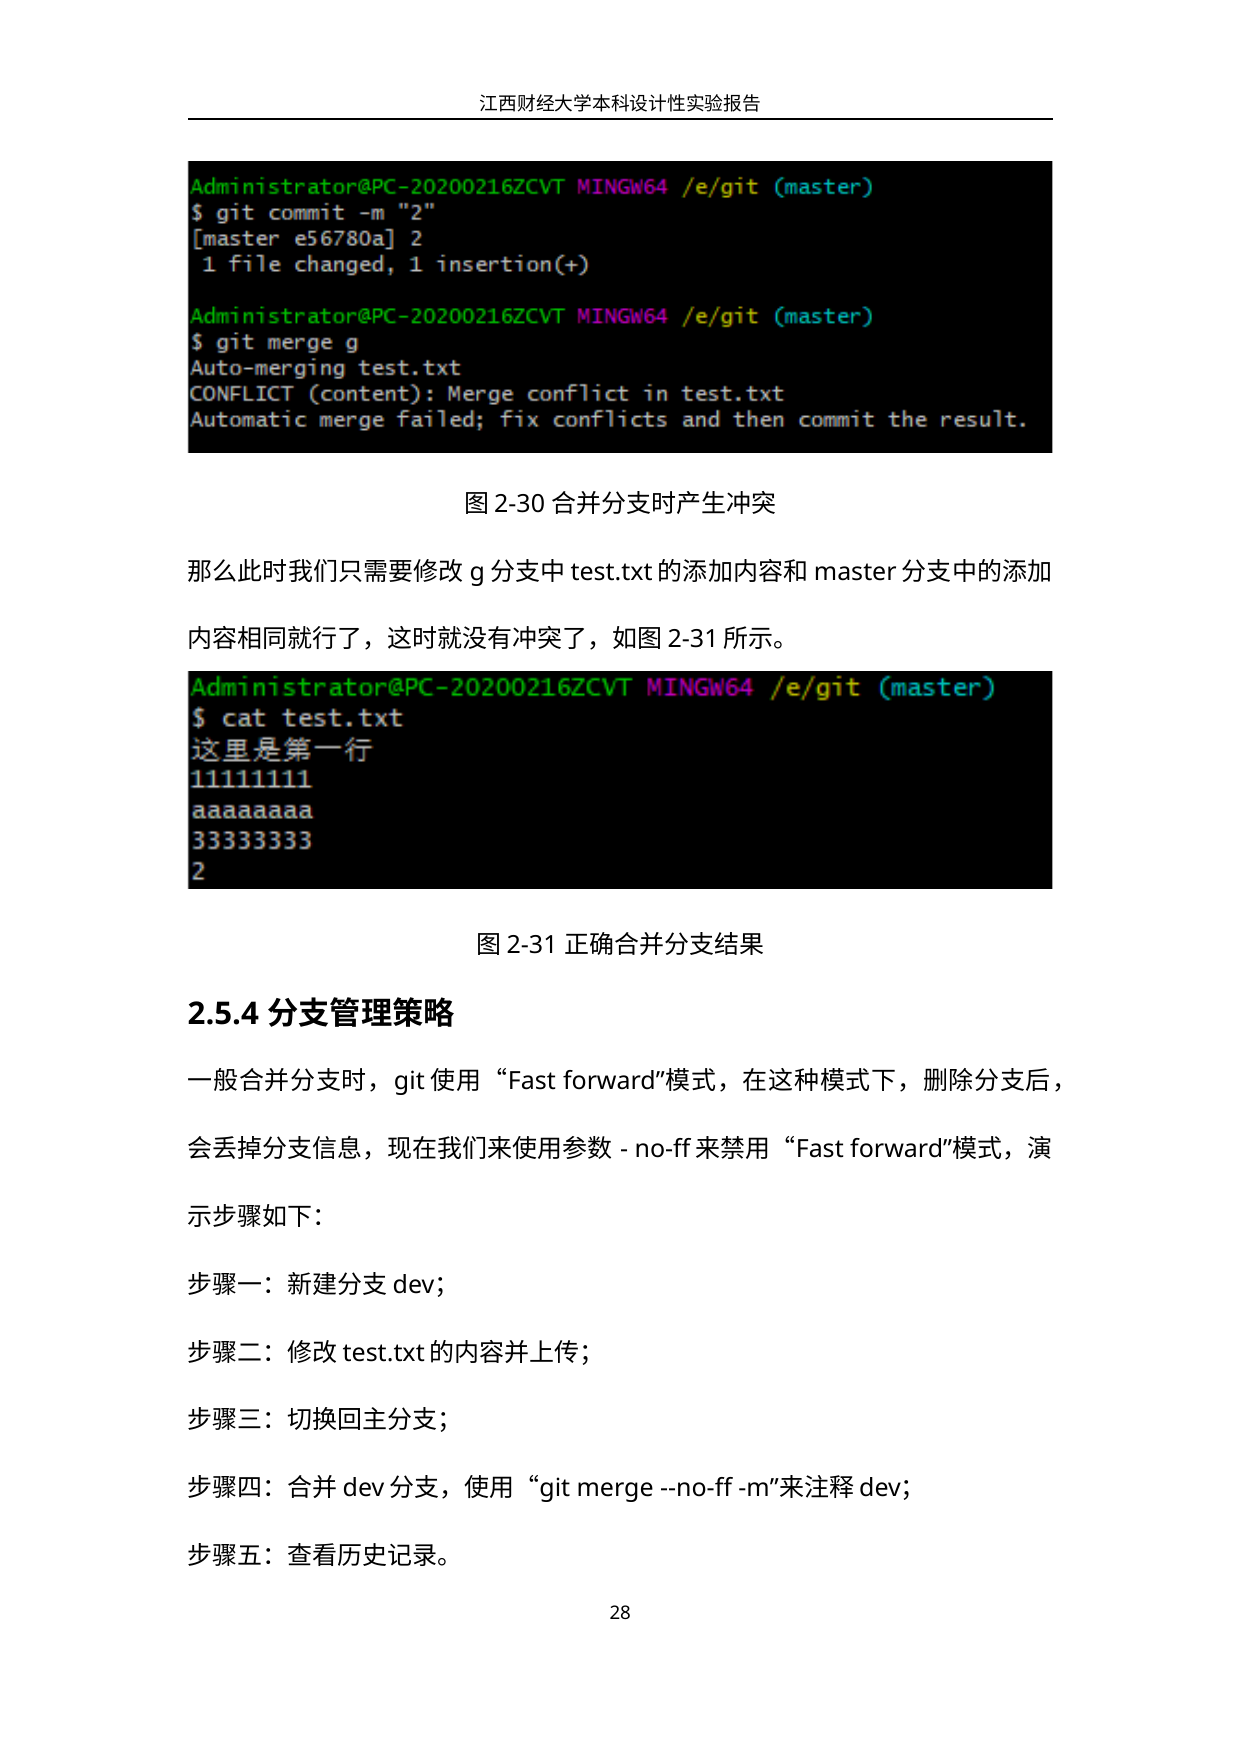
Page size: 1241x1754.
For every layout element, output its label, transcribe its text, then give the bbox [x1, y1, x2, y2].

text 步骤二：修改test.txt的内容并上传； [187, 1316, 1053, 1384]
picture [187, 161, 1053, 453]
picture [187, 671, 1053, 889]
text 步骤一：新建分支dev； [187, 1248, 1053, 1316]
text 图2-30 合并分支时产生冲突 [187, 467, 1053, 535]
text 图2-31 正确合并分支结果 [187, 909, 1053, 977]
text 步骤四：合并dev分支，使用“git merge --no-ff -m”来注释dev； [187, 1452, 1053, 1520]
text 那么此时我们只需要修改g分支中test.txt的添加内容和master分支中的添加内容相同就行了，这时就没有冲突了，如图2-31所示。 [187, 535, 1053, 671]
text 步骤五：查看历史记录。 [187, 1520, 1053, 1588]
subtitle 2.5.4 分支管理策略 [187, 977, 1053, 1044]
text 一般合并分支时，git使用“Fast forward”模式，在这种模式下，删除分支后，会丢掉分支信息，现在我们来使用参数 - no-ff来禁用“Fast forward”模式，演示步骤如下： [187, 1044, 1053, 1248]
text 步骤三：切换回主分支； [187, 1384, 1053, 1452]
